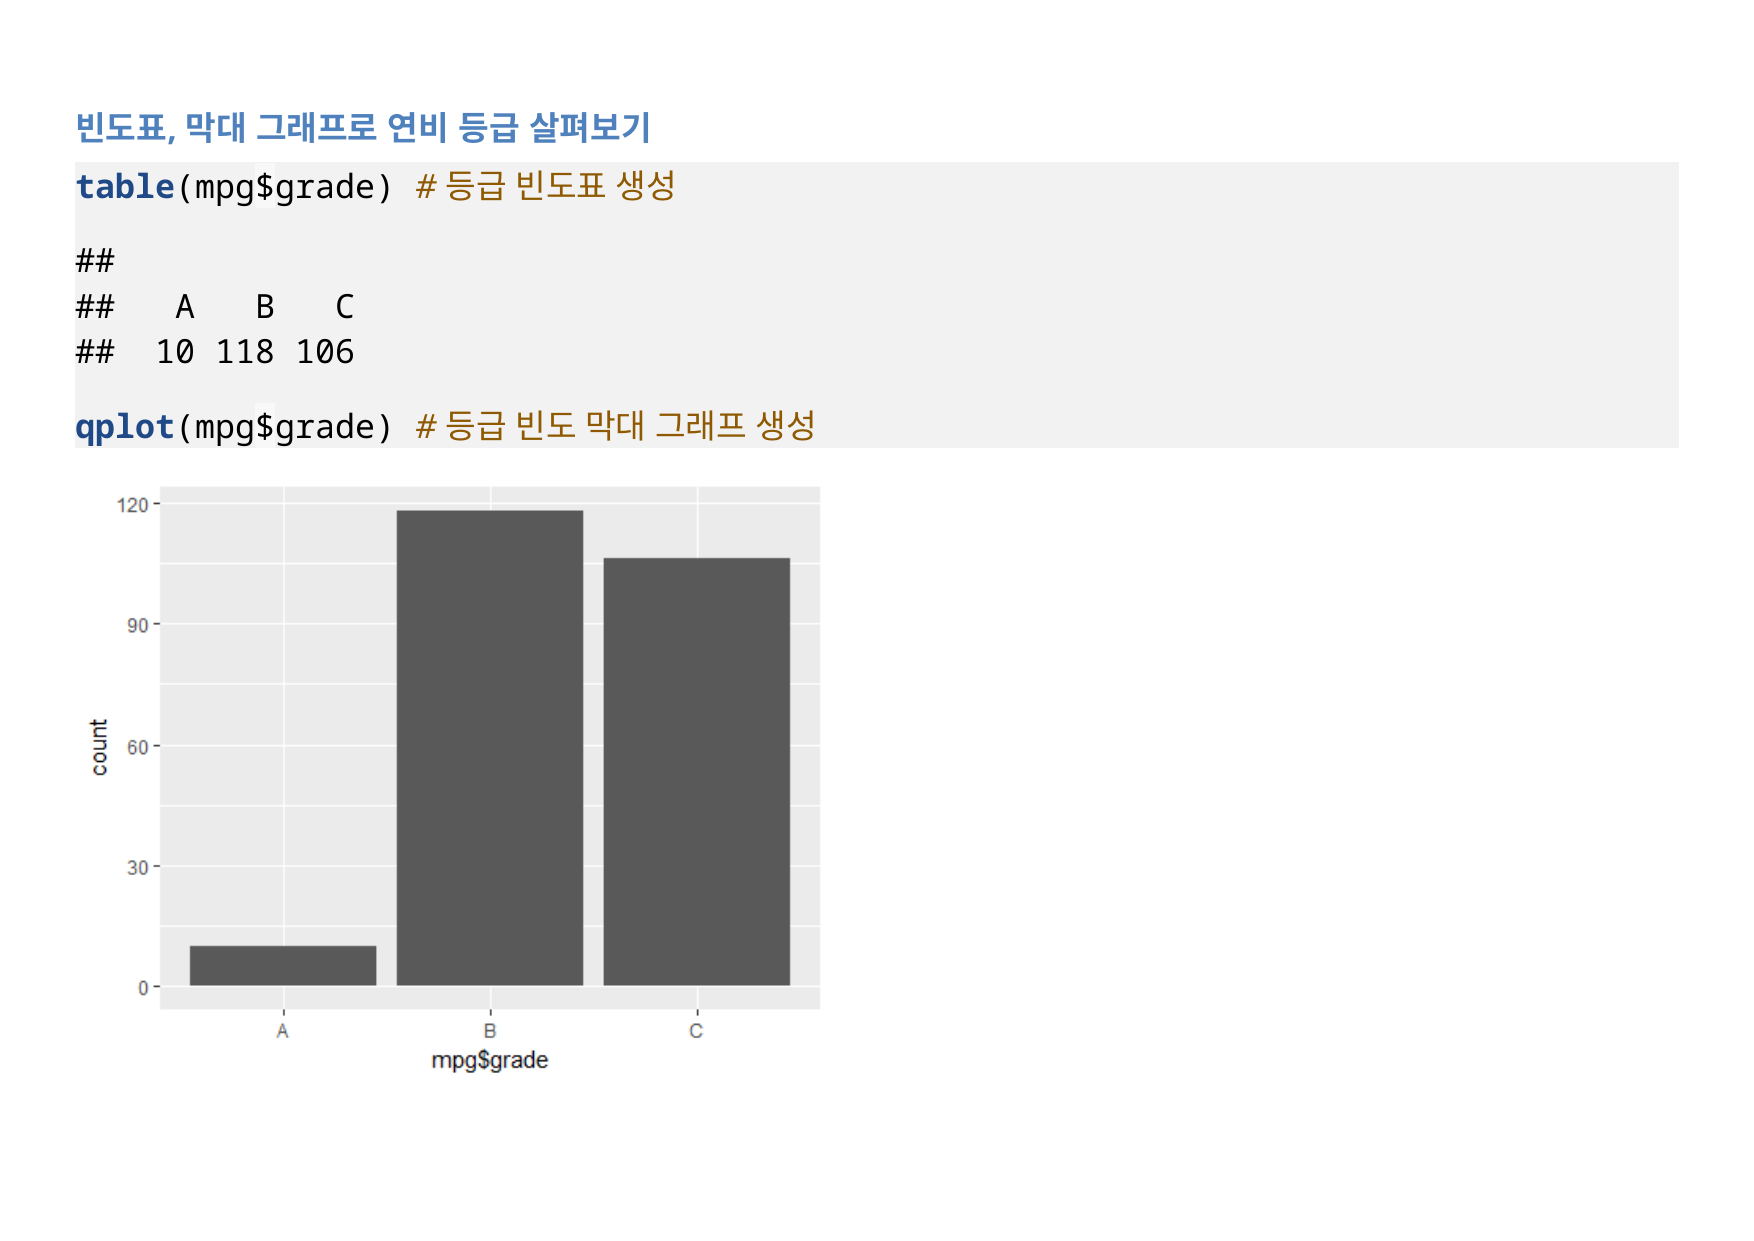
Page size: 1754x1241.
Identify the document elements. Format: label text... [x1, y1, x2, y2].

text ## ## A B C ## 10 118 106 [75, 237, 1679, 373]
subtitle 빈도표, 막대 그래프로 연비 등급 살펴보기 [75, 101, 1679, 150]
text table(mpg$grade) # 등급 빈도표 생성 [75, 162, 1679, 208]
picture [75, 477, 833, 1084]
text qplot(mpg$grade) # 등급 빈도 막대 그래프 생성 [75, 402, 1679, 448]
